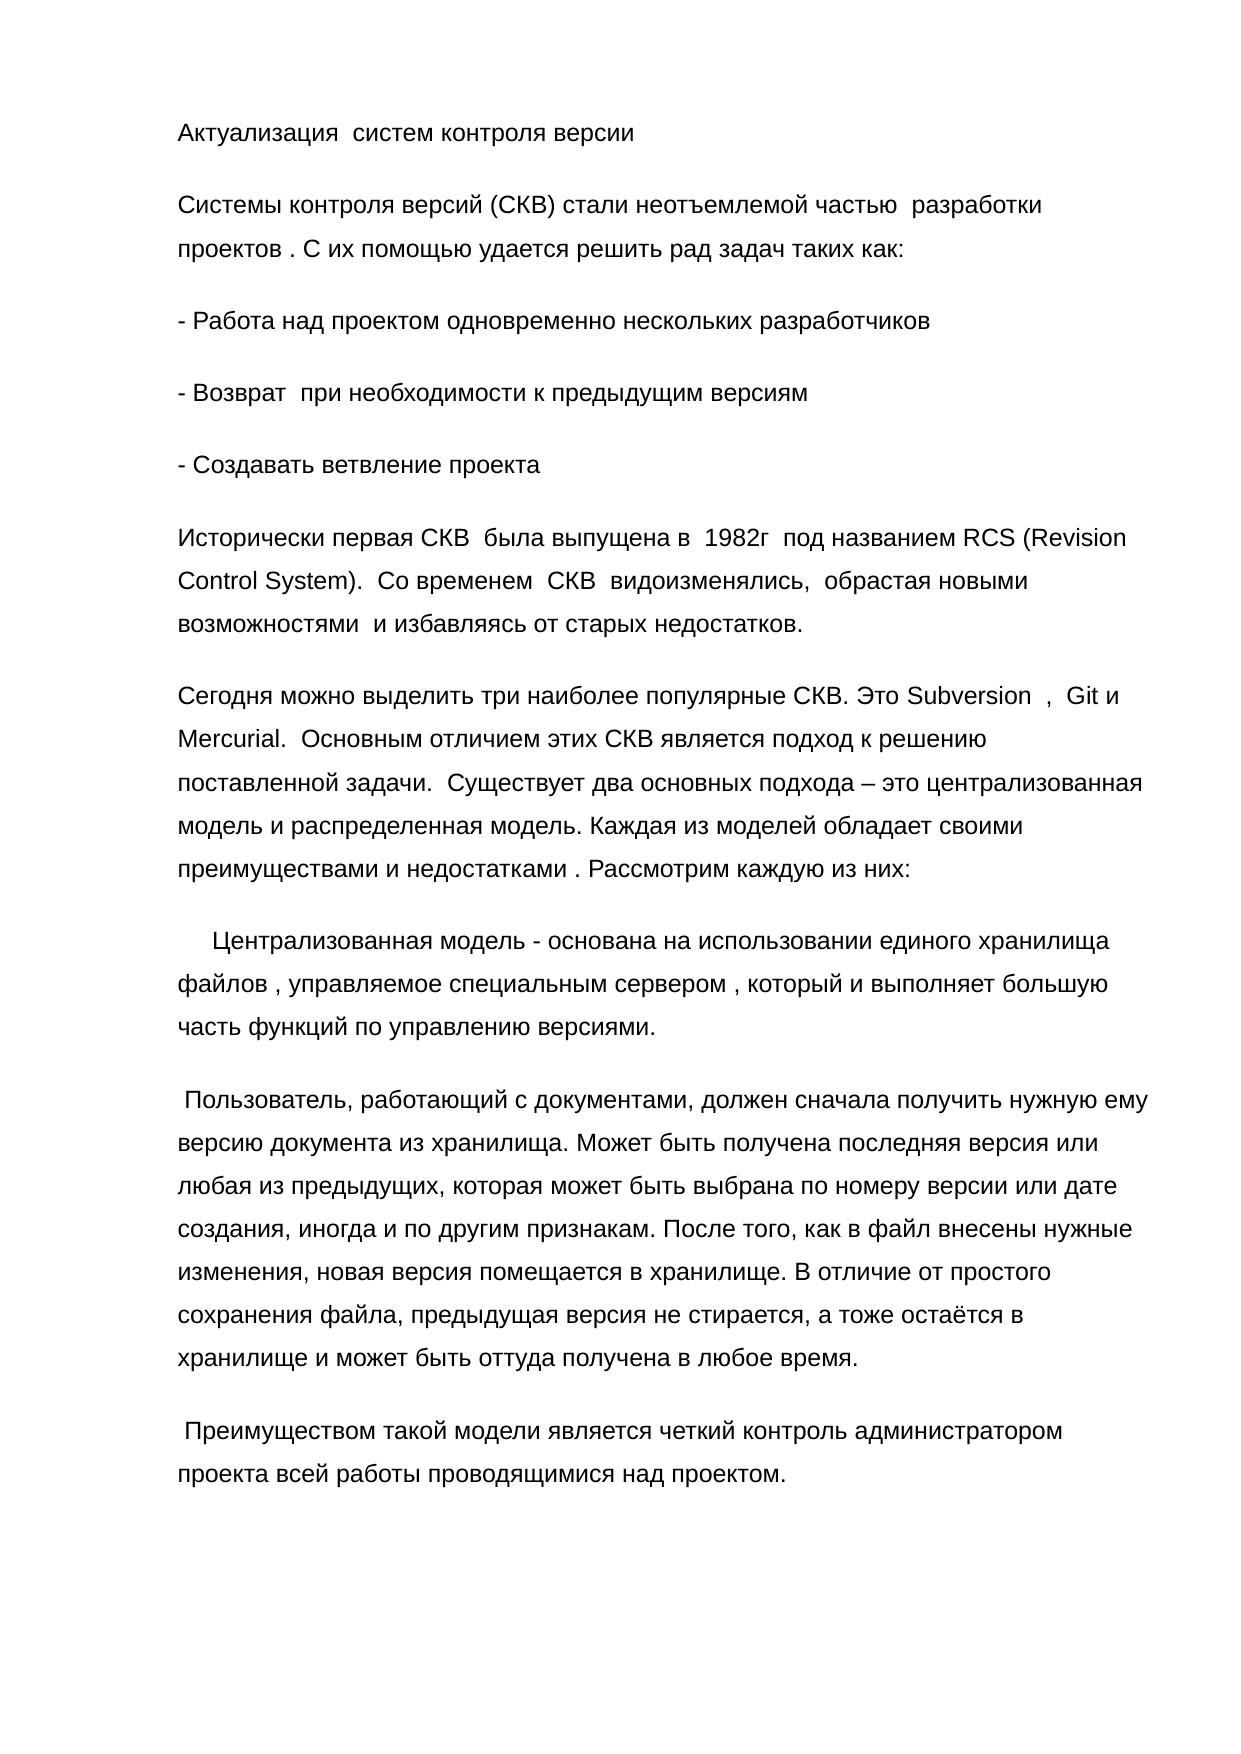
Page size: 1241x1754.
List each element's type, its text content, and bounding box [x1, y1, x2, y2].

text Системы контроля версий (СКВ) стали неотъемлемой частью разработки проектов . С их помощью удается решить рад задач таких как: [177, 190, 1152, 262]
text - Работа над проектом одновременно нескольких разработчиков [177, 306, 1152, 334]
text Исторически первая СКВ была выпущена в 1982г под названием RCS (Revision Control System). Со временем СКВ видоизменялись, обрастая новыми возможностями и избавляясь от старых недостатков. [177, 523, 1152, 638]
text Централизованная модель - основана на использовании единого хранилища файлов , управляемое специальным сервером , который и выполняет большую часть функций по управлению версиями. [177, 926, 1152, 1041]
text - Создавать ветвление проекта [177, 450, 1152, 479]
text Актуализация систем контроля версии [177, 118, 1152, 147]
text - Возврат при необходимости к предыдущим версиям [177, 378, 1152, 407]
text Сегодня можно выделить три наиболее популярные СКВ. Это Subversion , Git и Mercurial. Основным отличием этих СКВ является подход к решению поставленной задачи. Существует два основных подхода – это централизованная модель и распределенная модель. Каждая из моделей обладает своими преимуществами и недостатками . Рассмотрим каждую из них: [177, 681, 1152, 882]
text Преимуществом такой модели является четкий контроль администратором проекта всей работы проводящимися над проектом. [177, 1416, 1152, 1487]
text Пользователь, работающий с документами, должен сначала получить нужную ему версию документа из хранилища. Может быть получена последняя версия или любая из предыдущих, которая может быть выбрана по номеру версии или дате создания, иногда и по другим признакам. После того, как в файл внесены нужные изменения, новая версия помещается в хранилище. В отличие от простого сохранения файла, предыдущая версия не стирается, а тоже остаётся в хранилище и может быть оттуда получена в любое время. [177, 1084, 1152, 1372]
